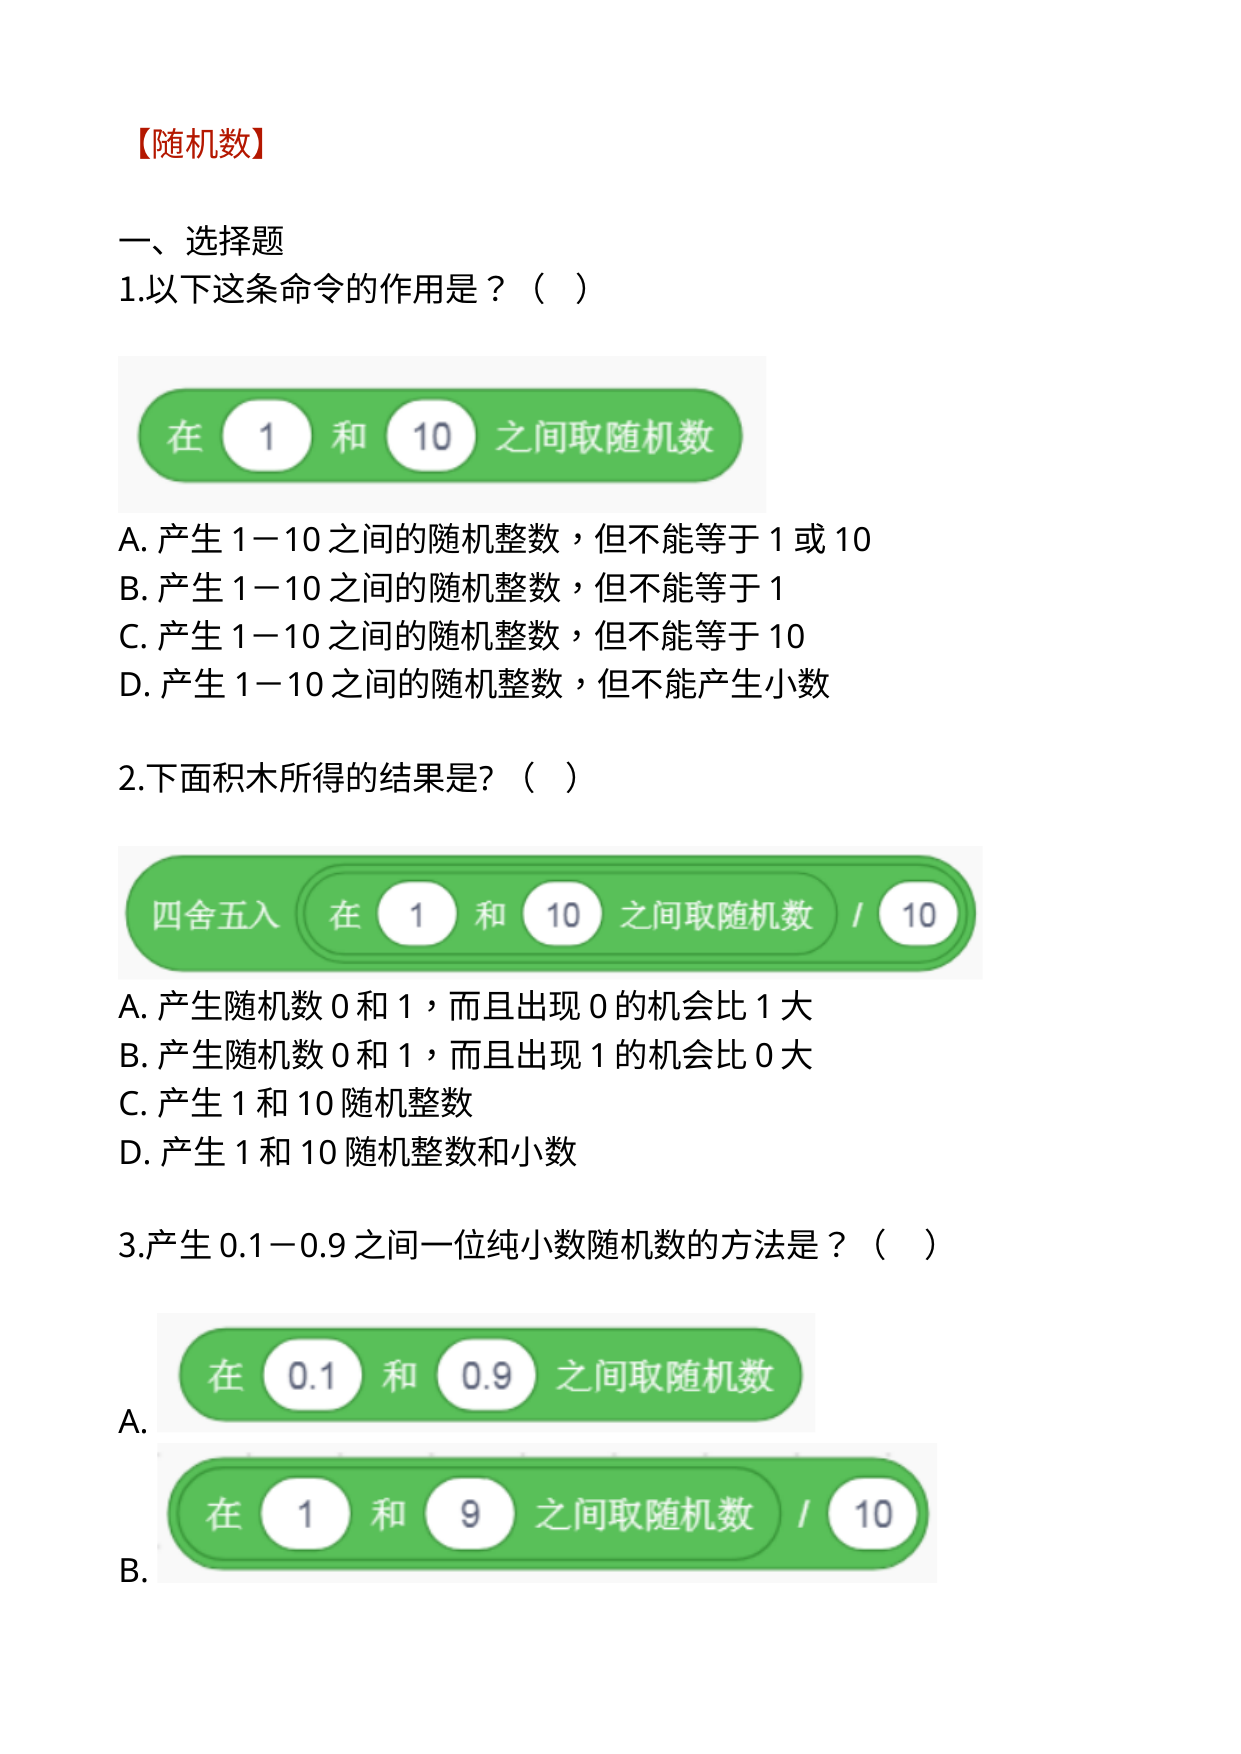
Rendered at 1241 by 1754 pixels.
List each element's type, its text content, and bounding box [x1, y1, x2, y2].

picture [157, 1443, 938, 1583]
text D. 产生1和10随机整数和小数 [118, 1125, 1122, 1174]
text C. 产生1－10之间的随机整数，但不能等于10 [118, 610, 1122, 658]
picture [157, 1313, 817, 1434]
text D. 产生1－10之间的随机整数，但不能产生小数 [118, 658, 1122, 707]
picture [118, 846, 983, 981]
text A. 产生1－10之间的随机整数，但不能等于1或10 [118, 513, 1122, 561]
text 一、选择题 [118, 214, 1122, 263]
text C. 产生1和10随机整数 [118, 1077, 1122, 1125]
text B. 产生随机数0和1，而且出现1的机会比0大 [118, 1028, 1122, 1077]
text 2.下面积木所得的结果是? （ ） [118, 752, 1122, 801]
text A. 产生随机数0和1，而且出现0的机会比1大 [118, 980, 1122, 1028]
text 1.以下这条命令的作用是？（ ） [118, 263, 1122, 311]
text 【随机数】 [118, 118, 1122, 166]
text B. 产生1－10之间的随机整数，但不能等于1 [118, 561, 1122, 610]
text 3.产生0.1－0.9之间一位纯小数随机数的方法是？（ ） [118, 1219, 1122, 1268]
picture [118, 356, 767, 513]
